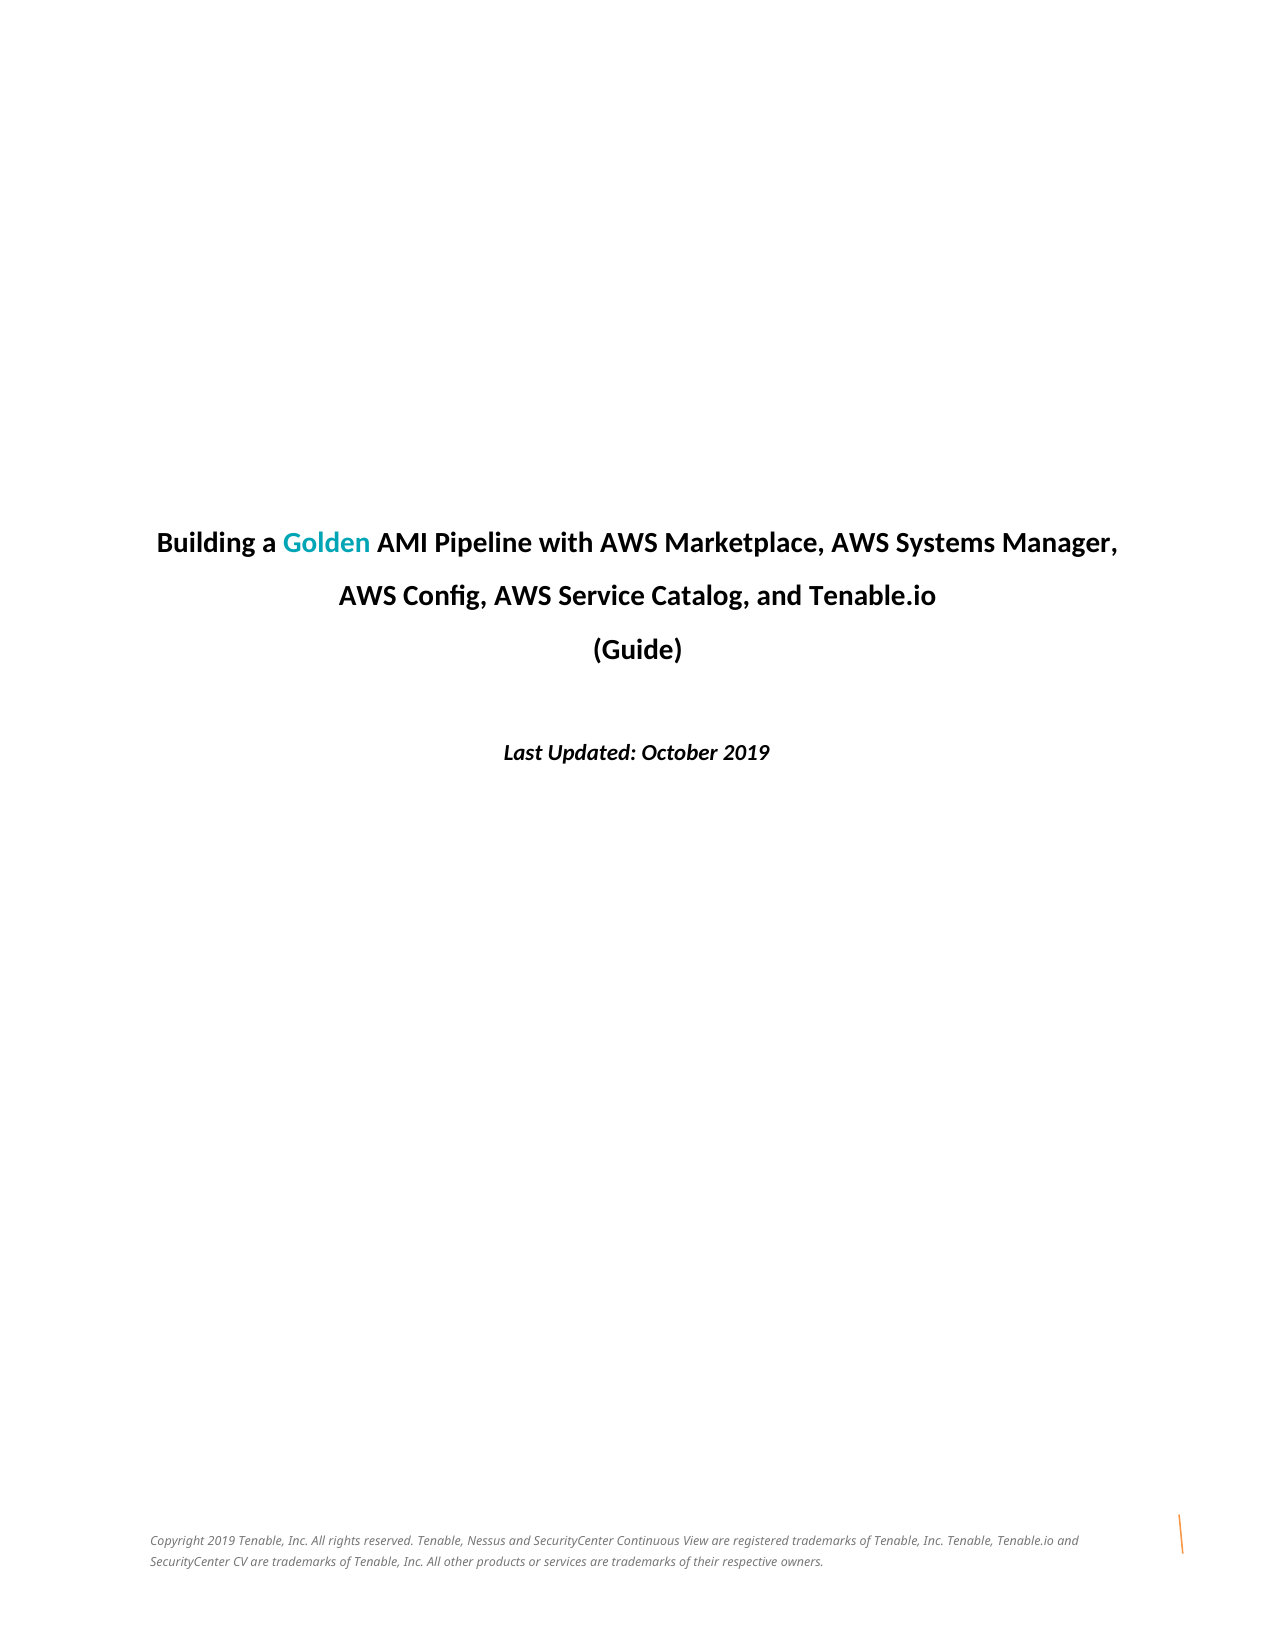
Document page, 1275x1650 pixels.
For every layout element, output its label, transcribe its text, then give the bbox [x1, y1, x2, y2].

text Building a Golden AMI Pipeline with AWS Marketplace, AWS Systems Manager, AWS Config, AWS Service Catalog, and Tenable.io [150, 524, 1125, 613]
text (Guide) [150, 631, 1125, 667]
text Last Updated: October 2019 [150, 738, 1125, 766]
